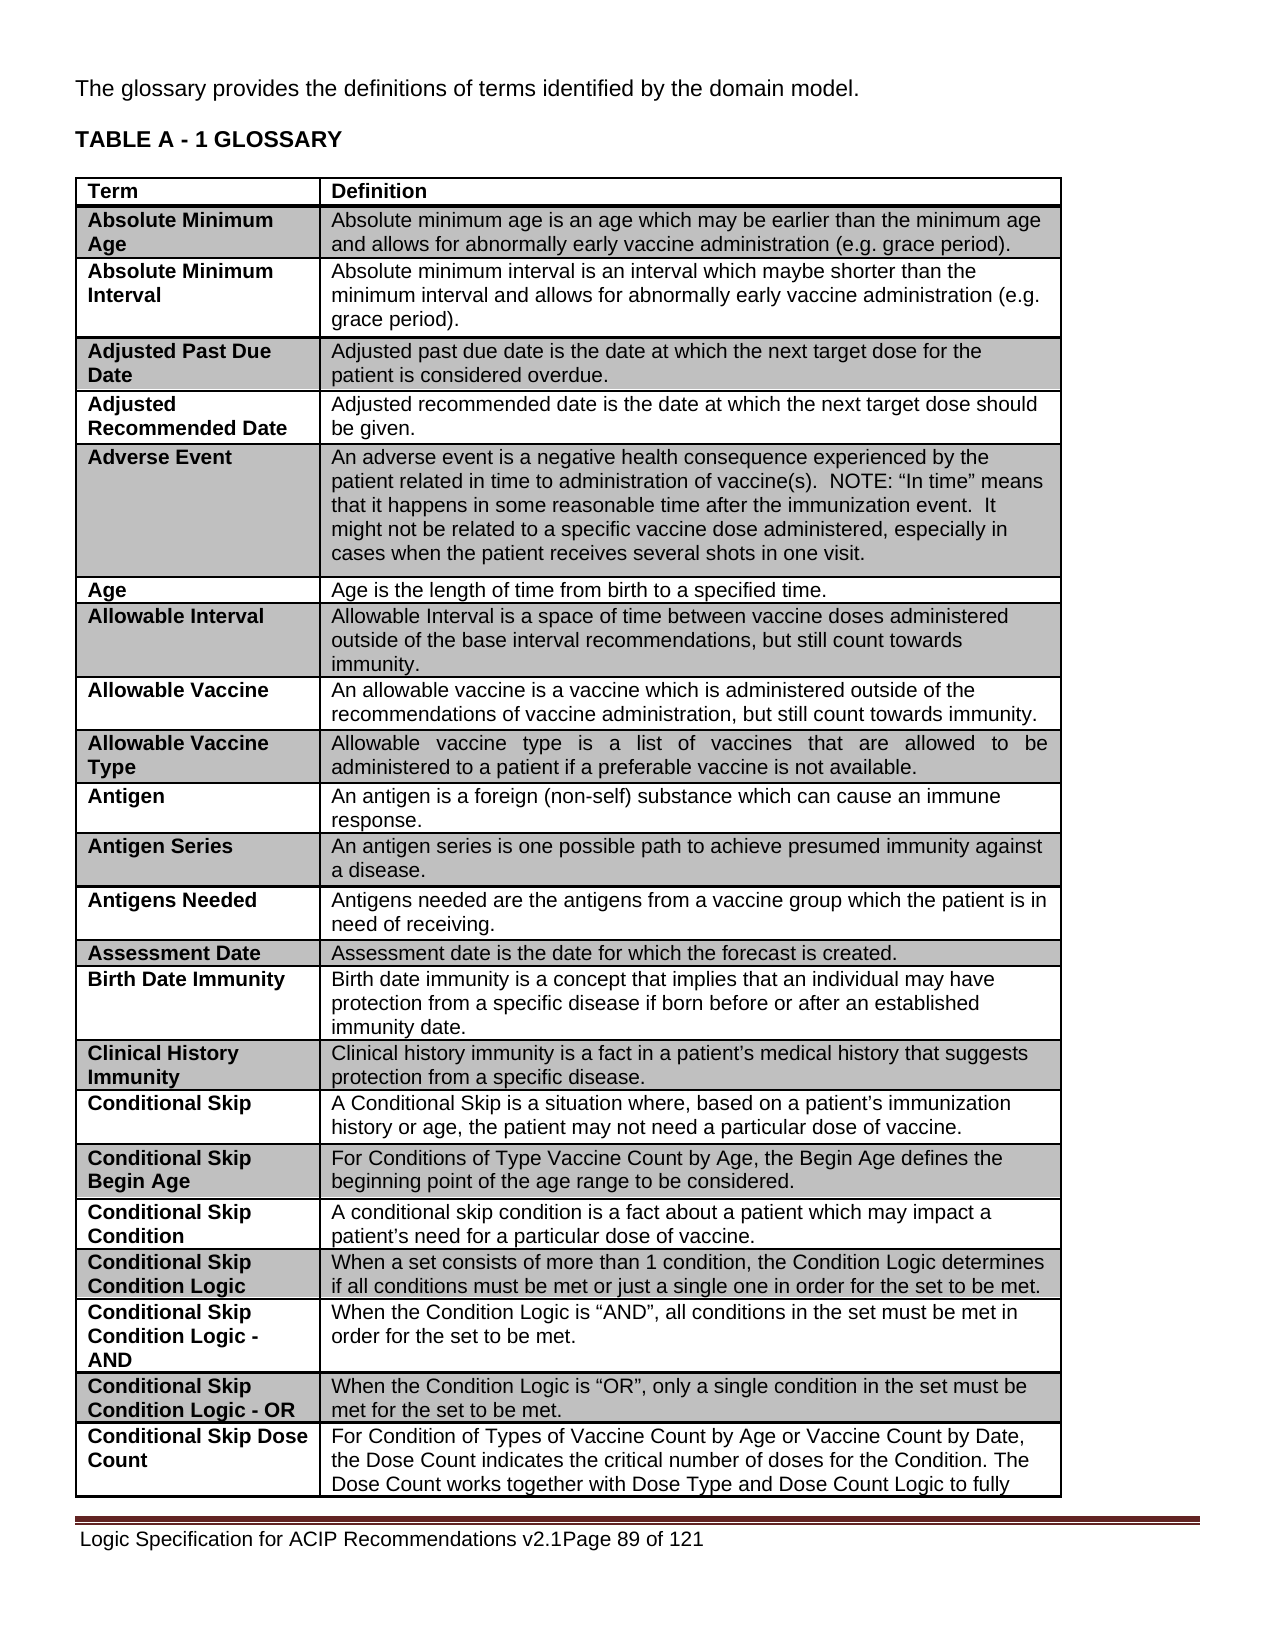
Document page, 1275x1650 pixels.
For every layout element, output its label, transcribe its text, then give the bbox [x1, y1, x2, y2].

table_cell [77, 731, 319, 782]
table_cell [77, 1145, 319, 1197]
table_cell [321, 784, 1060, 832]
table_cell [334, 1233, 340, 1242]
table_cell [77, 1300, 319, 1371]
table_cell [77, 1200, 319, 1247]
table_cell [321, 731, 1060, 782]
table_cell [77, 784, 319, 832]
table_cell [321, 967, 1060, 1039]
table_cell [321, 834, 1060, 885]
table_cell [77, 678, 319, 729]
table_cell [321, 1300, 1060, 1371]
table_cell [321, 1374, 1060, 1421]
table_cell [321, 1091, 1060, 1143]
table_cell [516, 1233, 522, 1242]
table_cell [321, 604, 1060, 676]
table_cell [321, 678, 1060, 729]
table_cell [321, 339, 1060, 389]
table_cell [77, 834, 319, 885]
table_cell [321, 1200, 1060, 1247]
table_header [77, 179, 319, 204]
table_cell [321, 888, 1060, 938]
text The glossary provides the definitions of terms identified by the domain model. [75, 75, 1200, 101]
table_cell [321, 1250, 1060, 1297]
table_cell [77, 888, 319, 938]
text Table A - 1 Glossary [75, 126, 1200, 152]
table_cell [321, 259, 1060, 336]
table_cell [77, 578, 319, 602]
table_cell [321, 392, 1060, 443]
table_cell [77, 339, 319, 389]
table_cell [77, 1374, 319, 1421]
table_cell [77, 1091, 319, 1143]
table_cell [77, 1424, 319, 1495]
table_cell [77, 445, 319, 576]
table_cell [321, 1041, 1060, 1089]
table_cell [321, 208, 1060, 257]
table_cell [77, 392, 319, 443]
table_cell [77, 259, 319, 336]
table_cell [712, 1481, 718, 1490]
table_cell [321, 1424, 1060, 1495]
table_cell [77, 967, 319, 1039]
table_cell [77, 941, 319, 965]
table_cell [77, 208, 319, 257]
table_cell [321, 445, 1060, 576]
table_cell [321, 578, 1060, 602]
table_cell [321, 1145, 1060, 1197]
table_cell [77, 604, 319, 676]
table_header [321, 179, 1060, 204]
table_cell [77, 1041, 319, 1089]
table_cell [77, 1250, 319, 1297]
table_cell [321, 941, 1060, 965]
